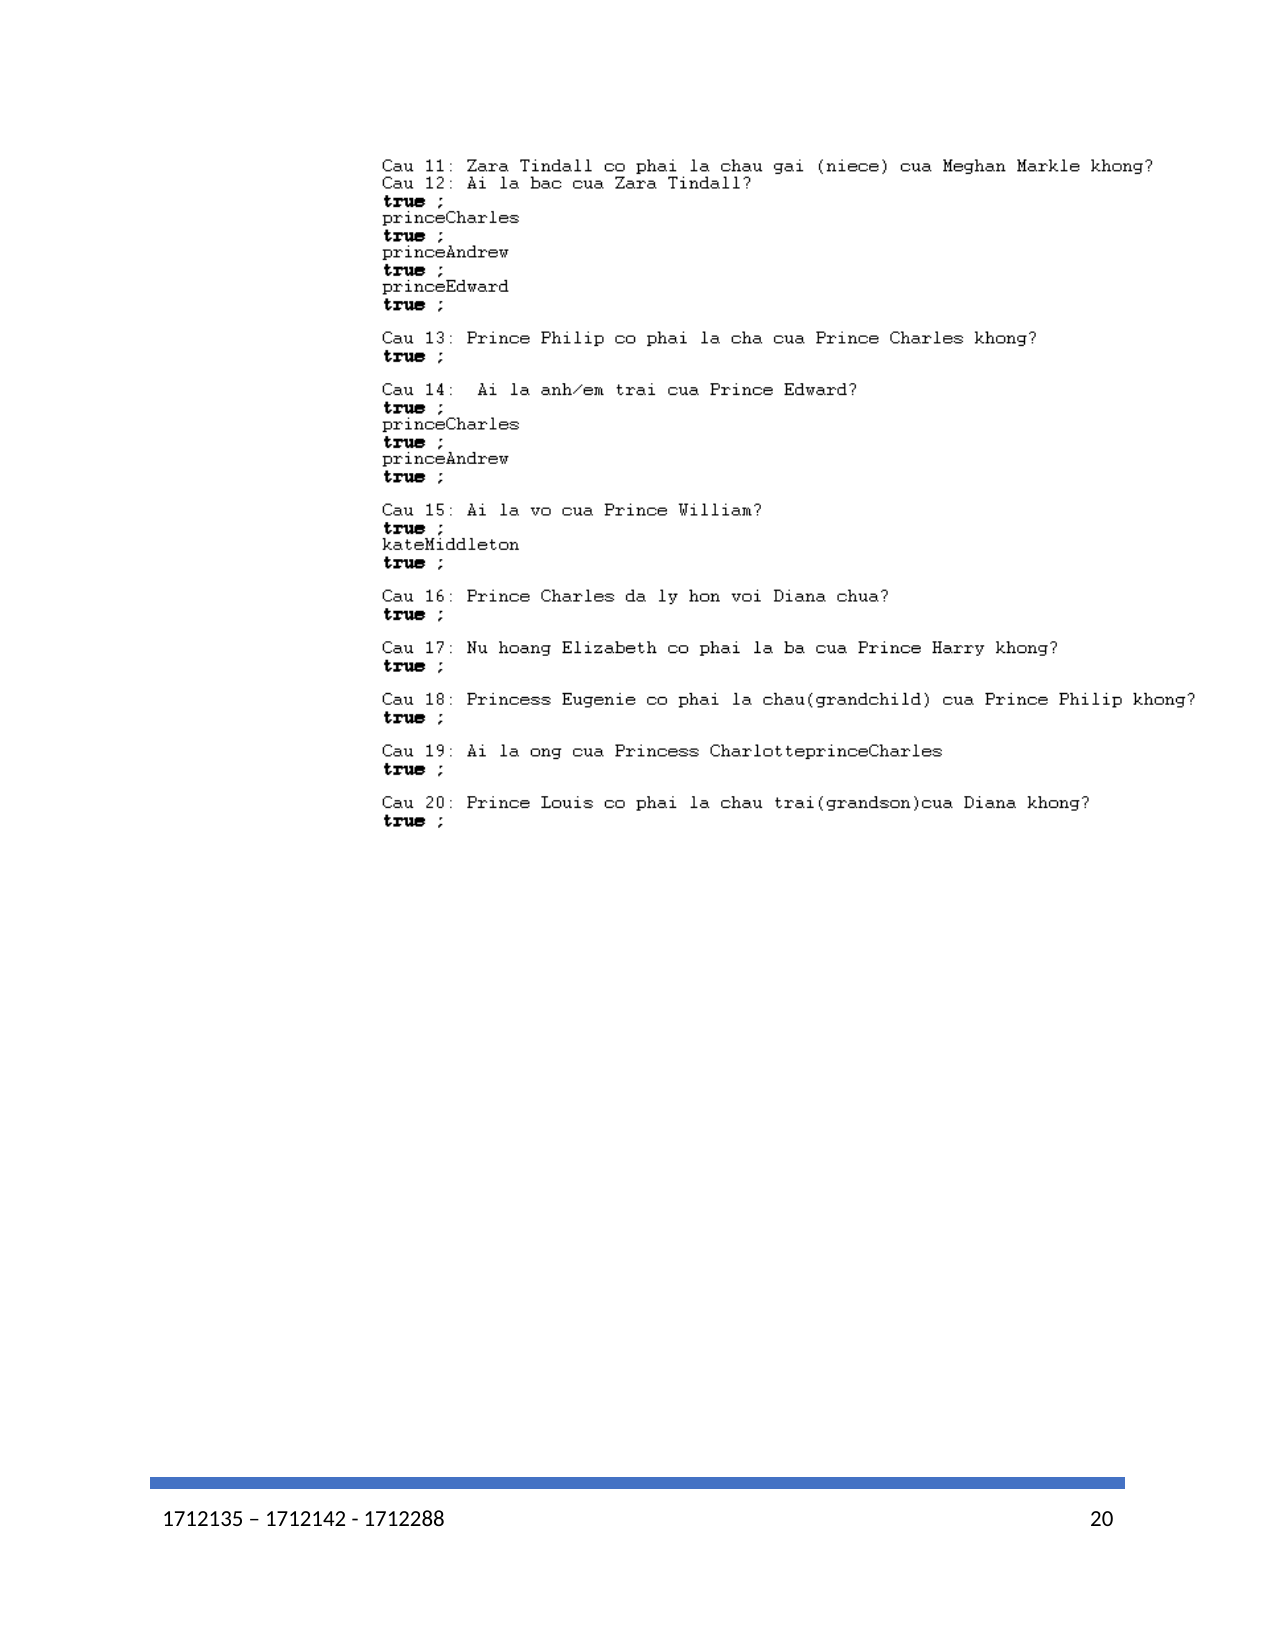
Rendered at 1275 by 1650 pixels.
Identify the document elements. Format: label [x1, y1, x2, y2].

picture [375, 150, 1213, 836]
